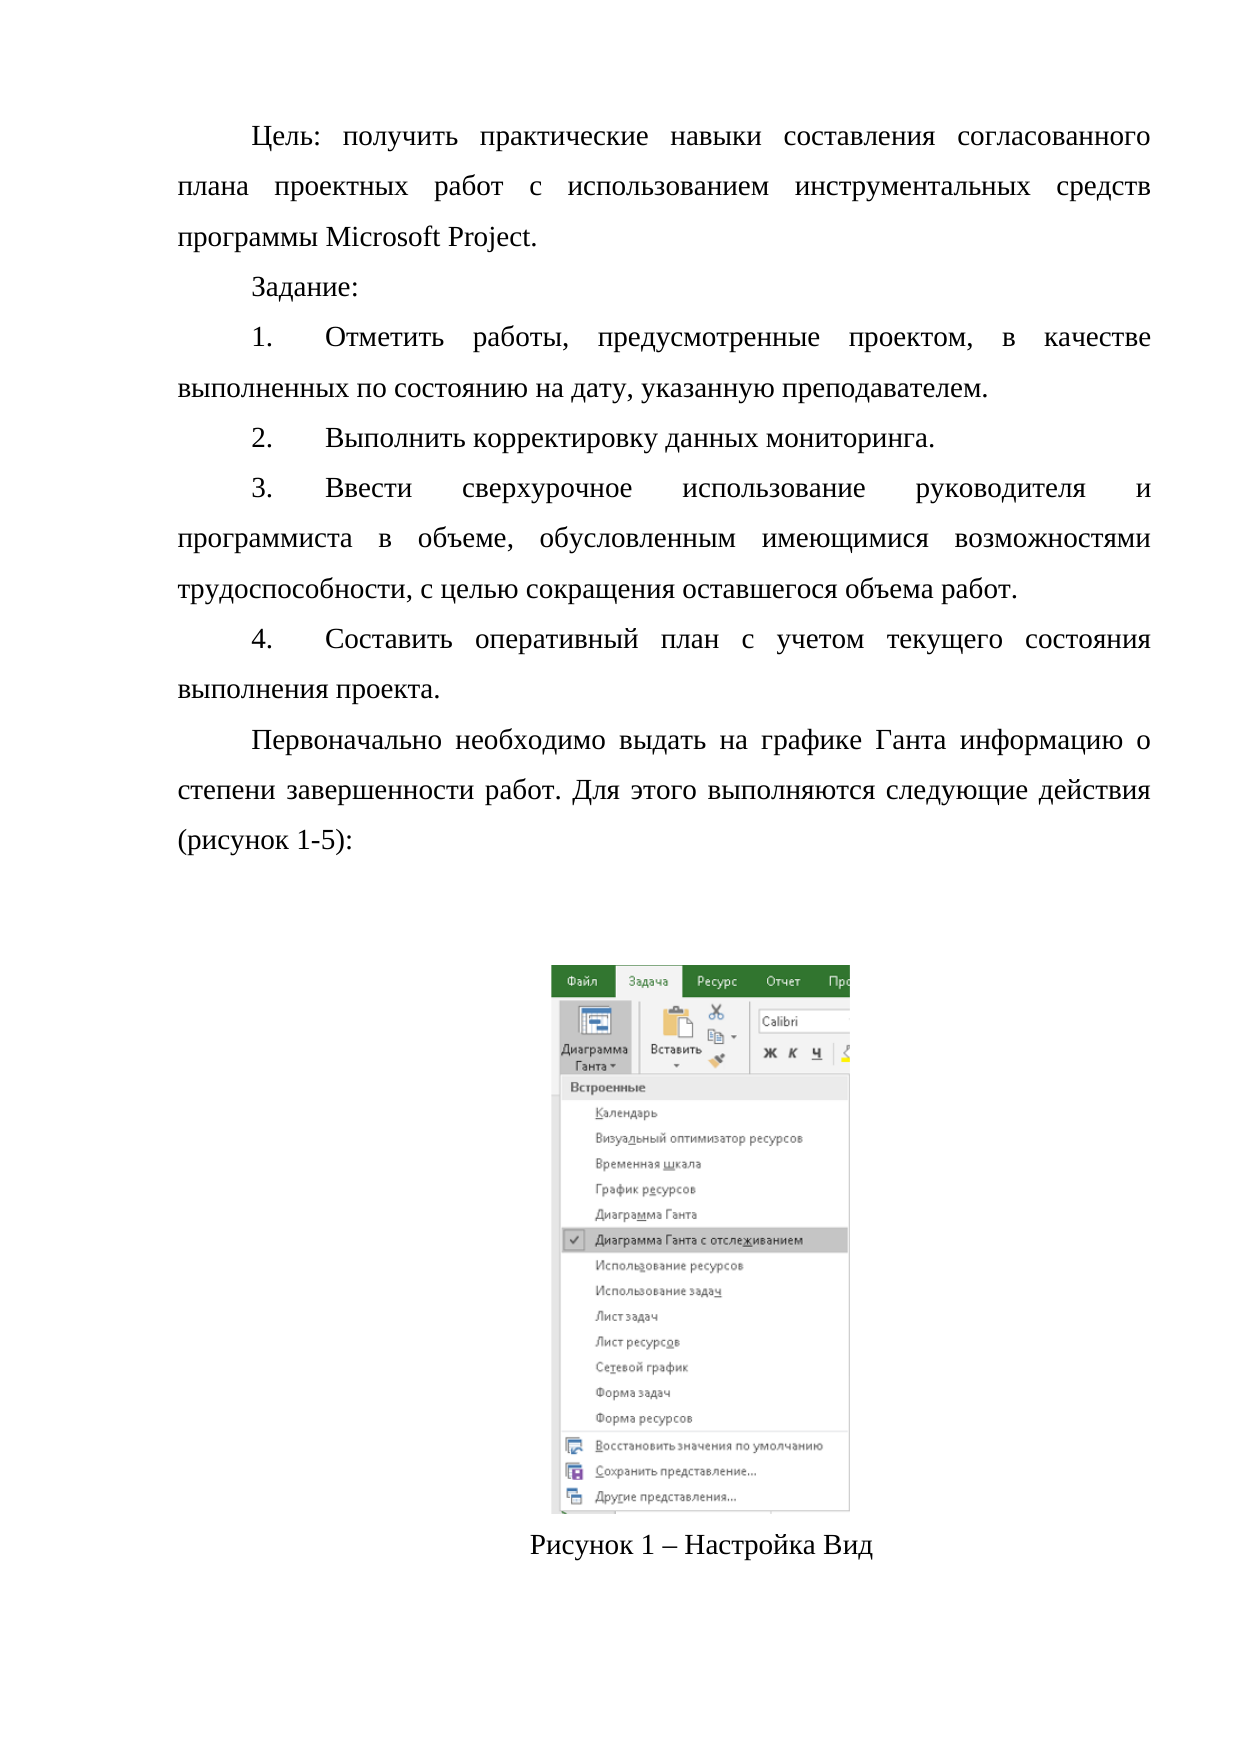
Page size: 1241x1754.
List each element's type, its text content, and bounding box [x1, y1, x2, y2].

text Цель: получить практические навыки составления согласованного плана проектных работ с использованием инструментальных средств программы Microsoft Project. [177, 118, 1152, 252]
text Задание: [177, 269, 1152, 303]
list Отметить работы, предусмотренные проектом, в качестве выполненных по состоянию на дату, указанную преподавателем. [177, 319, 1152, 403]
picture [551, 965, 852, 1514]
list Выполнить корректировку данных мониторинга. [177, 420, 1152, 453]
list Составить оперативный план с учетом текущего состояния выполнения проекта. [177, 621, 1152, 705]
list Первоначально необходимо выдать на графике Ганта информацию о степени завершенности работ. Для этого выполняются следующие действия (рисунок 1-5): [177, 722, 1152, 856]
list Ввести сверхурочное использование руководителя и программиста в объеме, обусловленным имеющимися возможностями трудоспособности, с целью сокращения оставшегося объема работ. [177, 470, 1152, 604]
text Рисунок 1 – Настройка Вид [177, 1527, 1152, 1561]
